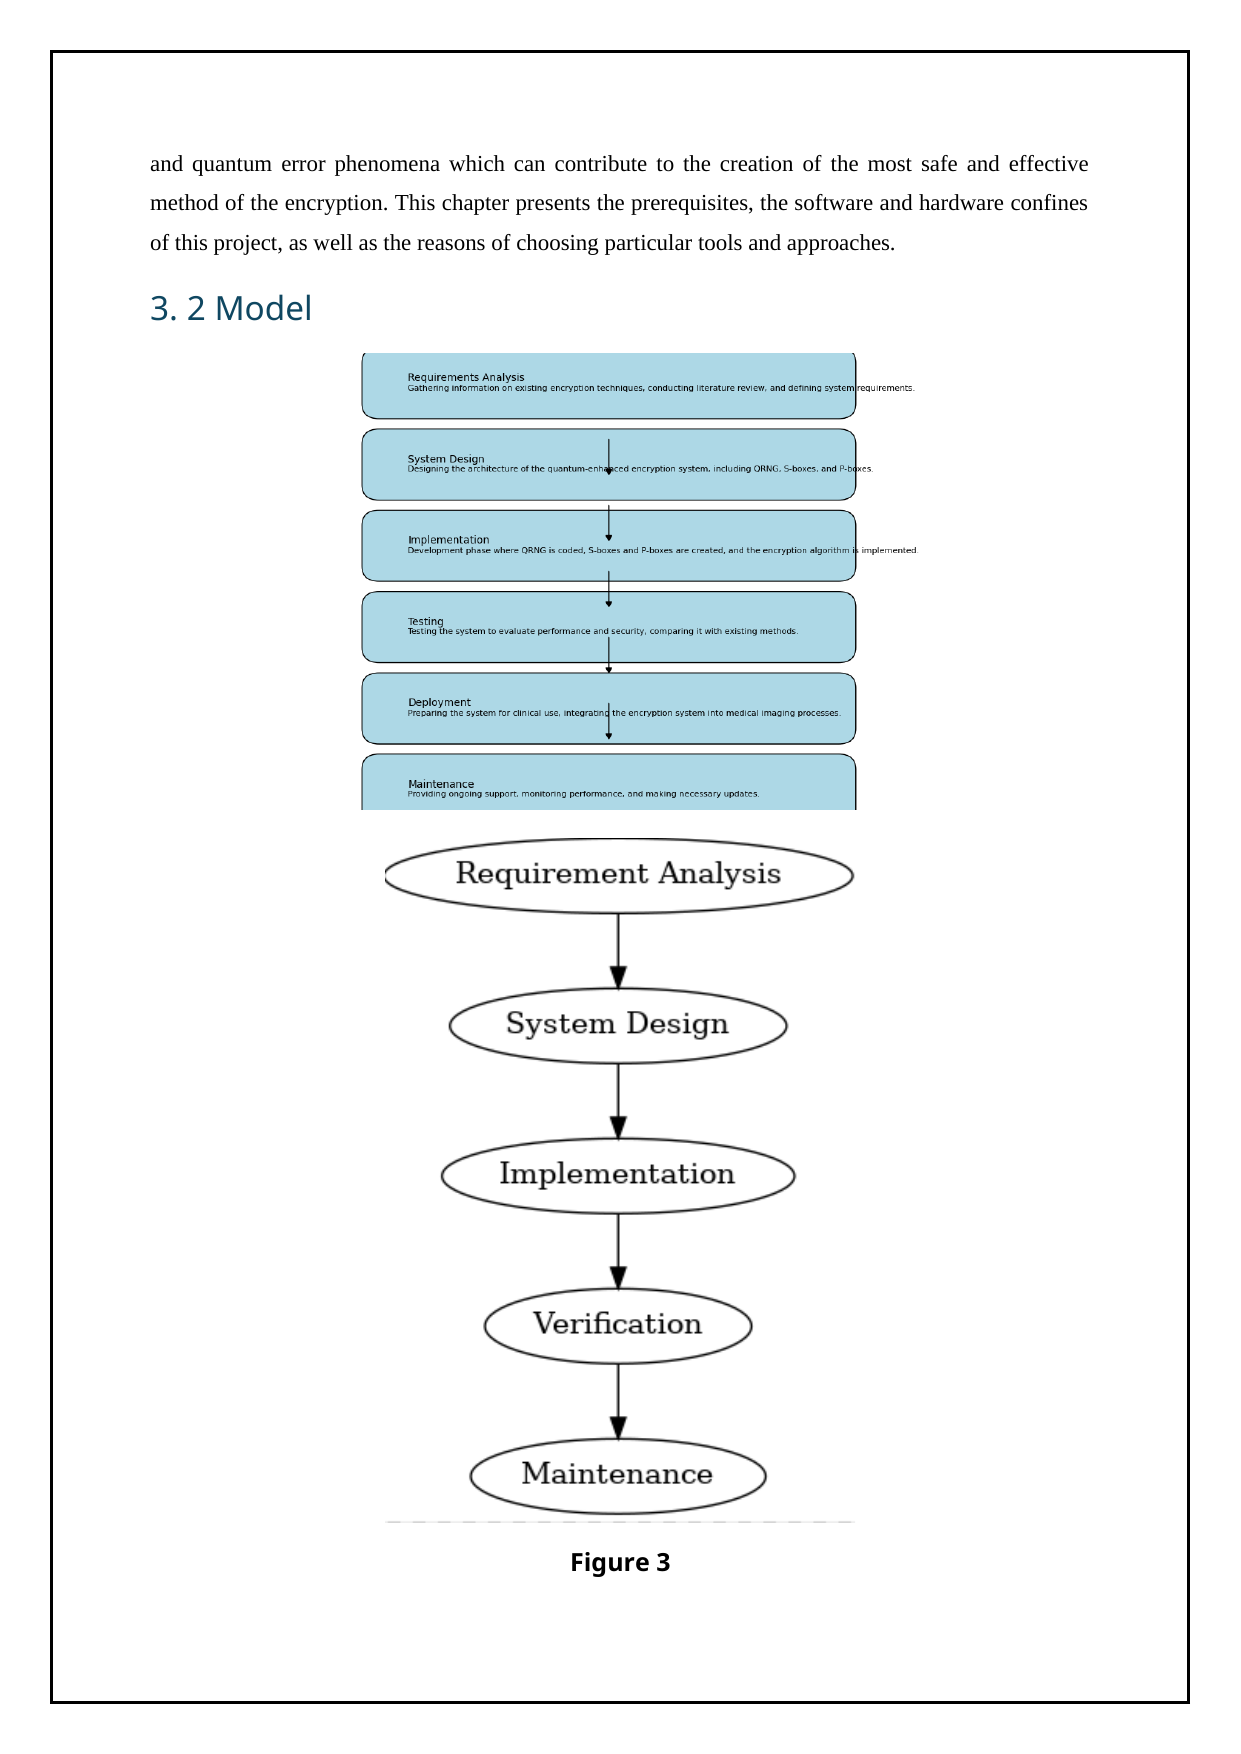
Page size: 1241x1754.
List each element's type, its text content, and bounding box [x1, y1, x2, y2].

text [150, 150, 1090, 255]
picture [385, 838, 856, 1523]
picture [314, 346, 926, 817]
subtitle 3. 2 Model [150, 285, 1090, 331]
text Figure 3 [150, 1545, 1090, 1579]
